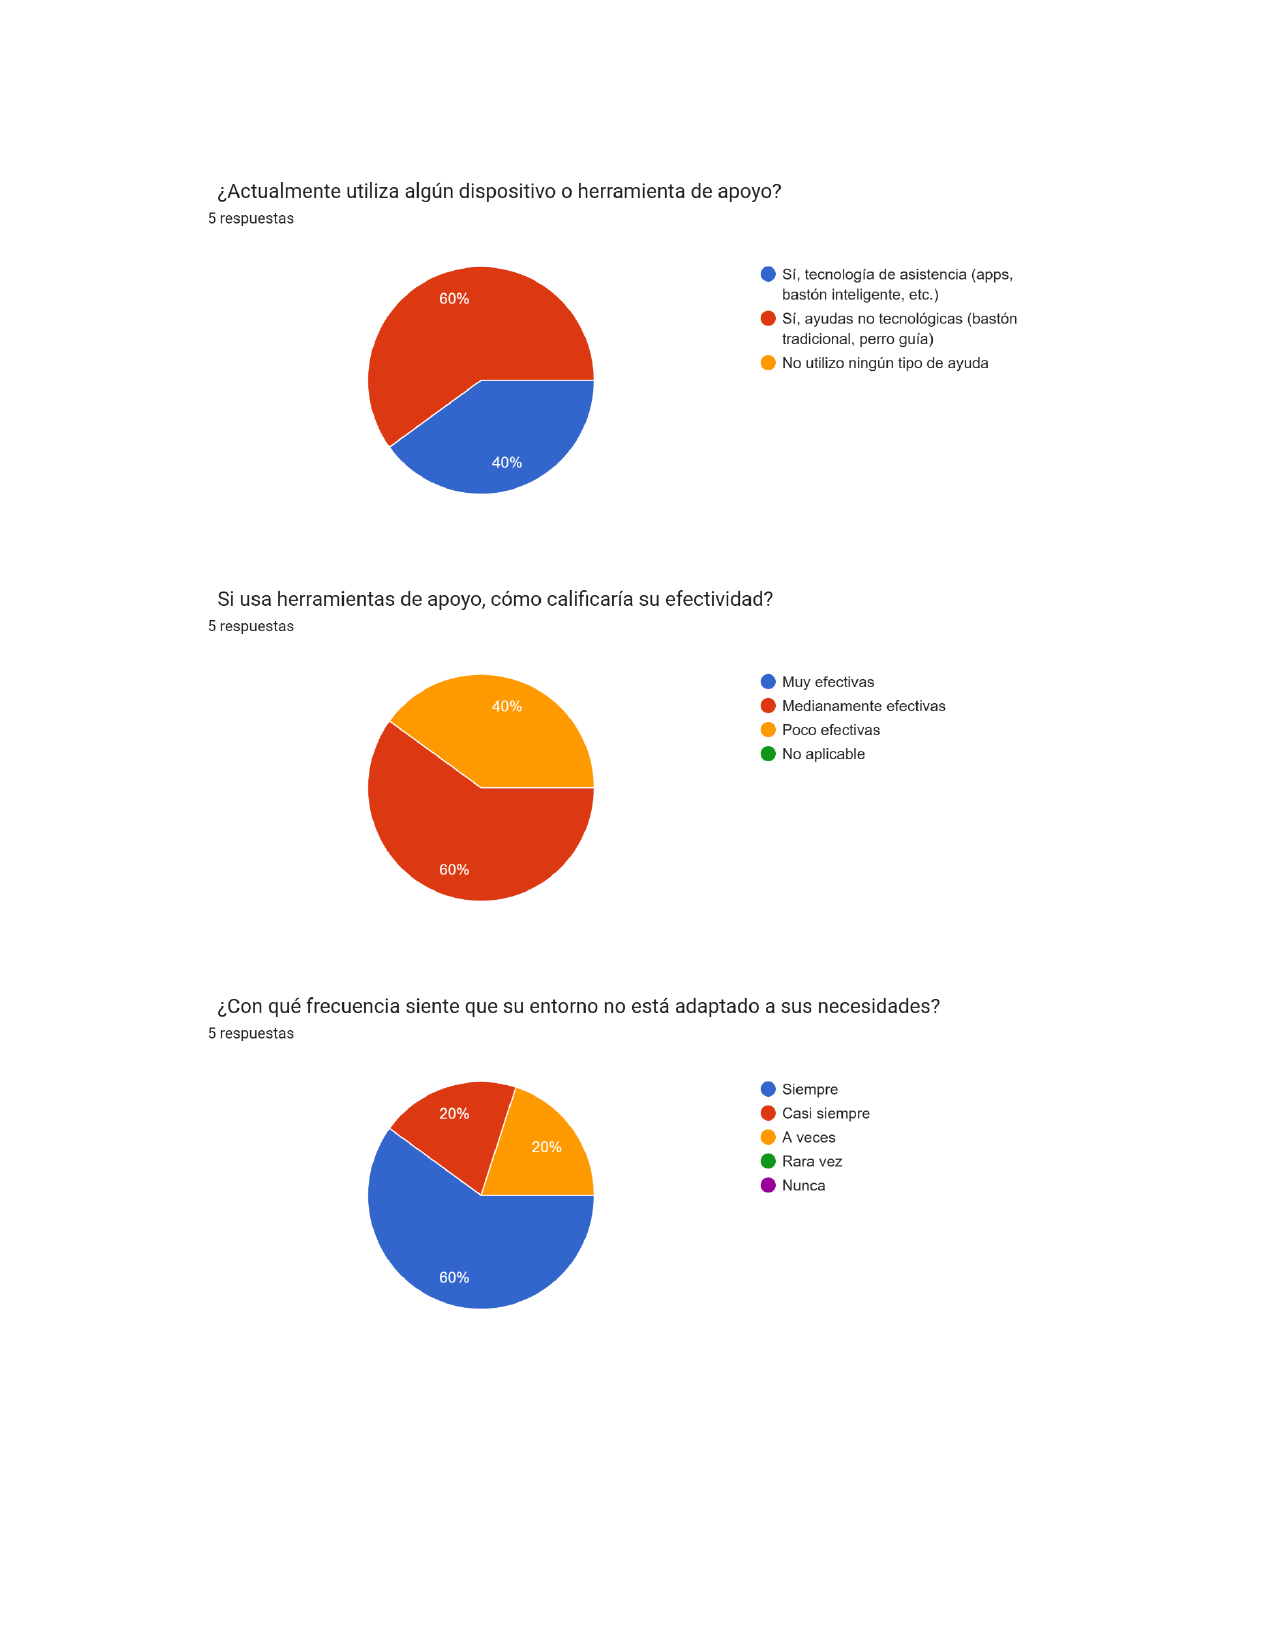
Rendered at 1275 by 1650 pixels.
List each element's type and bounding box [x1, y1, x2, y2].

picture [177, 147, 1098, 537]
picture [177, 963, 1098, 1352]
picture [177, 555, 1098, 944]
